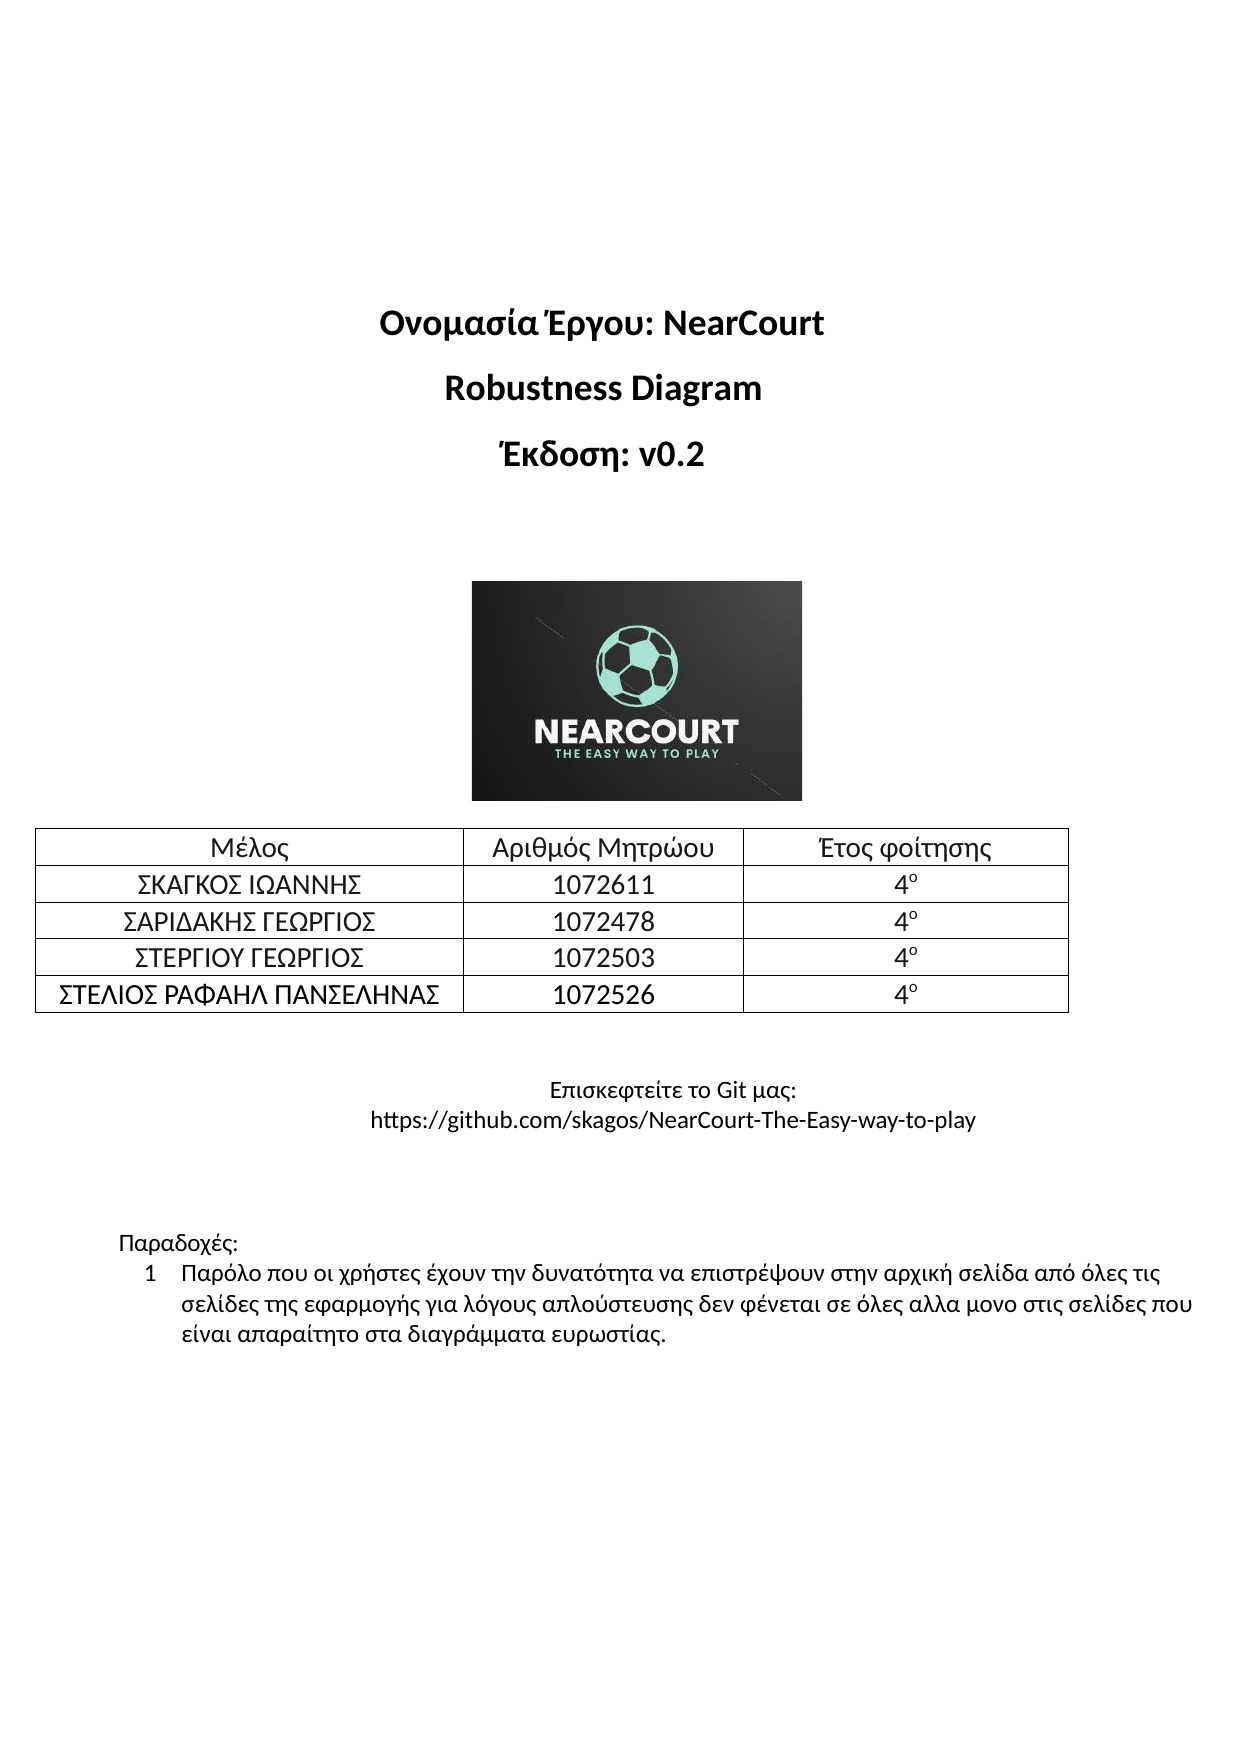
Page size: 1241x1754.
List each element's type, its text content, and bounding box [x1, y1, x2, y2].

table_cell 1072478 [464, 903, 743, 938]
table_header Έτος φοίτησης [744, 829, 1068, 865]
table_cell ΣΤΕΡΓΙΟΥ ΓΕΩΡΓΙΟΣ [36, 939, 463, 975]
table_cell 1072611 [464, 866, 743, 902]
table_cell 1072526 [464, 976, 743, 1012]
title Robustness Diagram [379, 364, 828, 410]
text Επισκεφτείτε το Git μας: [106, 1074, 1240, 1104]
picture [471, 581, 803, 801]
table_cell 1072503 [464, 939, 743, 975]
table_header Αριθμός Μητρώου [464, 829, 743, 865]
text Παραδοχές: [106, 1227, 1240, 1257]
table_cell ΣΑΡΙΔΑΚΗΣ ΓΕΩΡΓΙΟΣ [36, 903, 463, 938]
table_cell ΣΤΕΛΙΟΣ ΡΑΦΑΗΛ ΠΑΝΣΕΛΗΝΑΣ [36, 976, 463, 1012]
table_cell ΣΚΑΓΚΟΣ ΙΩΑΝΝΗΣ [36, 866, 463, 902]
table_header Μέλος [36, 829, 463, 865]
title Ονομασία Έργου: NearCourt [379, 298, 828, 344]
table_cell 4ο [744, 903, 1068, 938]
text https://github.com/skagos/NearCourt-The-Easy-way-to-play [106, 1104, 1240, 1135]
table_cell 4ο [744, 866, 1068, 902]
title Έκδοση: v0.2 [379, 430, 828, 476]
table_cell 4ο [744, 939, 1068, 975]
table_cell 4ο [744, 976, 1068, 1012]
list Παρόλο που οι χρήστες έχουν την δυνατότητα να επιστρέψουν στην αρχική σελίδα από όλες τις σελίδες της εφαρμογής για λόγους απλούστευσης δεν φένεται σε όλες αλλα μονο στις σελίδες που είναι απαραίτητο στα διαγράμματα ευρωστίας. [144, 1257, 1240, 1349]
